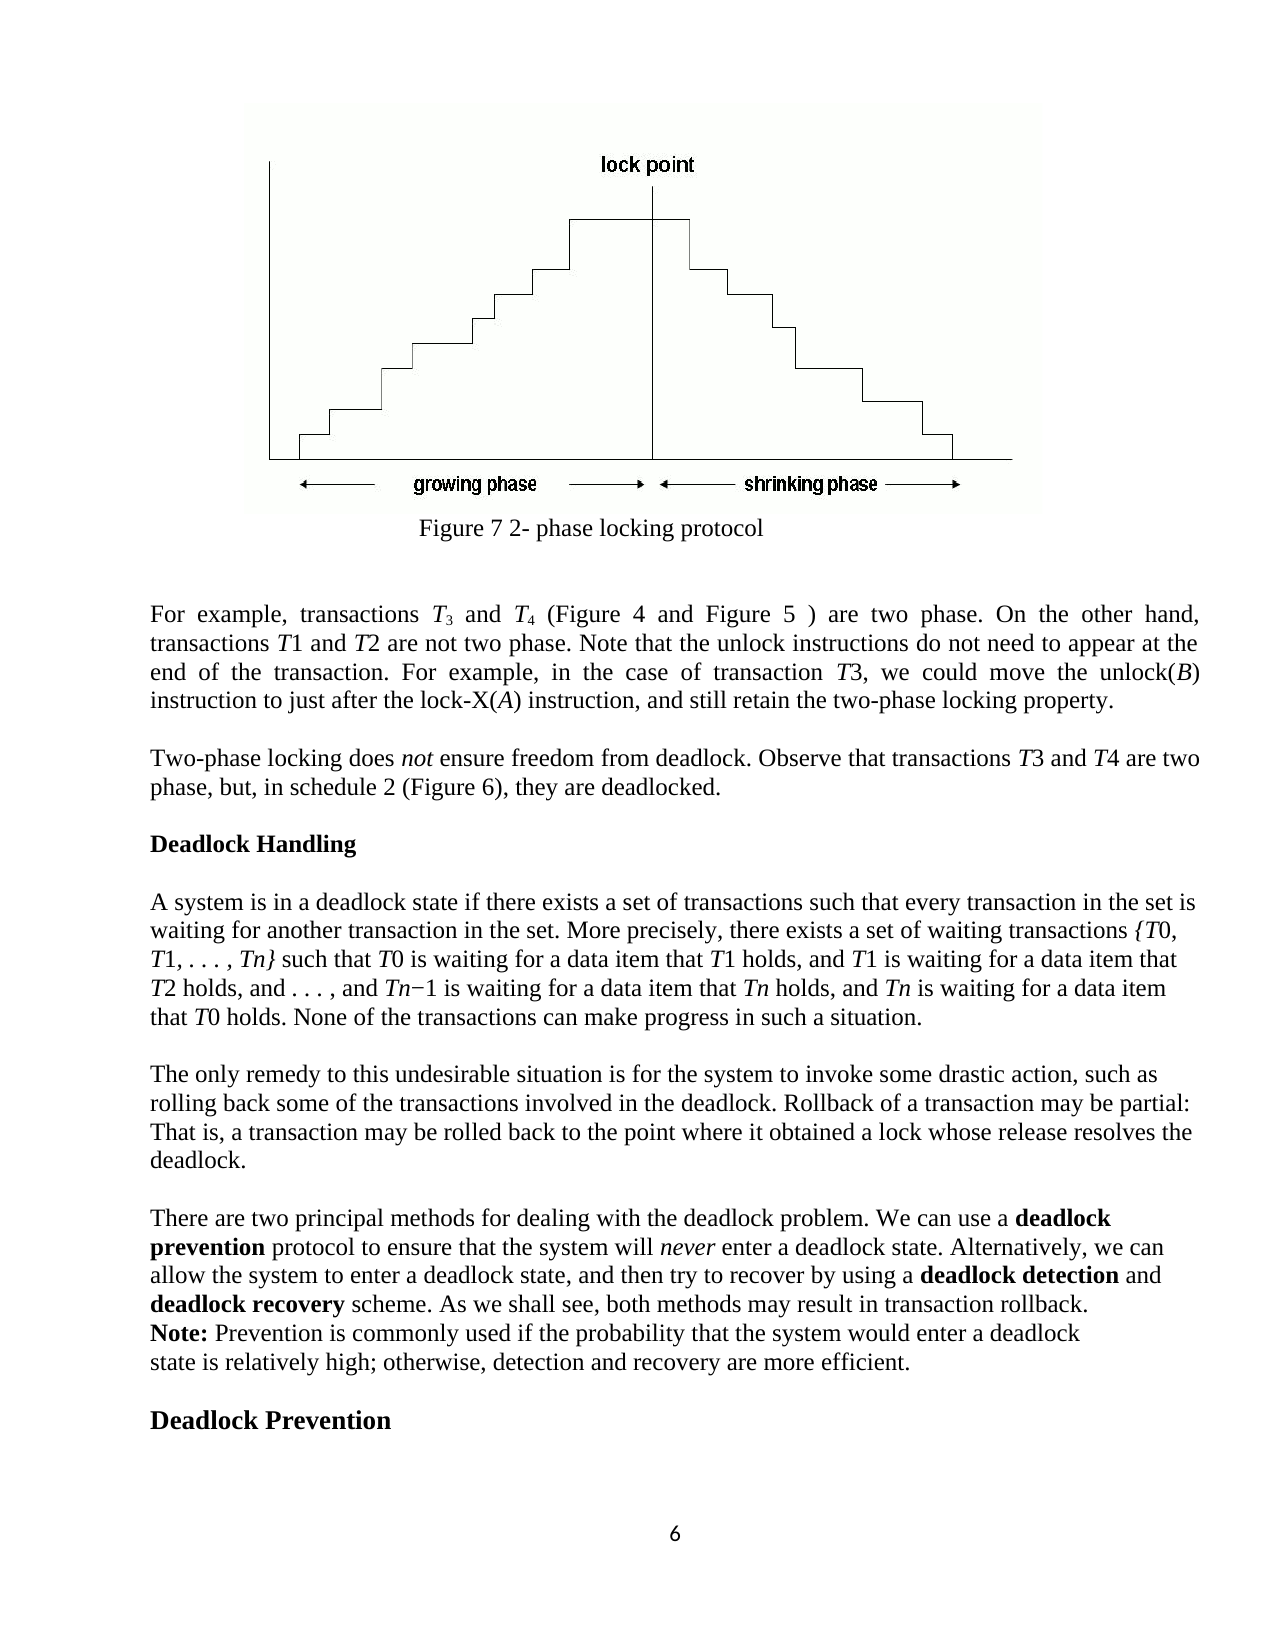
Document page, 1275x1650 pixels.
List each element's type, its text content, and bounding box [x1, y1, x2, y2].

text A system is in a deadlock state if there exists a set of transactions such that every transaction in the set is waiting for another transaction in the set. More precisely, there exists a set of waiting transactions {T0, T1, . . . , Tn} such that T0 is waiting for a data item that T1 holds, and T1 is waiting for a data item that T2 holds, and . . . , and Tn−1 is waiting for a data item that Tn holds, and Tn is waiting for a data item that T0 holds. None of the transactions can make progress in such a situation. [150, 887, 1200, 1031]
text For example, transactions T3 and T4 (Figure 4 and Figure 5 ) are two phase. On the other hand, transactions T1 and T2 are not two phase. Note that the unlock instructions do not need to appear at the end of the transaction. For example, in the case of transaction T3, we could move the unlock(B) instruction to just after the lock-X(A) instruction, and still retain the two-phase locking property. [150, 599, 1200, 714]
text Two-phase locking does not ensure freedom from deadlock. Observe that transactions T3 and T4 are two phase, but, in schedule 2 (Figure 6), they are deadlocked. [150, 743, 1200, 801]
text Figure 7 2- phase locking protocol [150, 513, 1200, 542]
text Deadlock Handling [150, 829, 1200, 858]
text The only remedy to this undesirable situation is for the system to invoke some drastic action, such as rolling back some of the transactions involved in the deadlock. Rollback of a transaction may be partial: That is, a transaction may be rolled back to the point where it obtained a lock whose release resolves the deadlock. [150, 1059, 1200, 1174]
text There are two principal methods for dealing with the deadlock problem. We can use a deadlock prevention protocol to ensure that the system will never enter a deadlock state. Alternatively, we can allow the system to enter a deadlock state, and then try to recover by using a deadlock detection and deadlock recovery scheme. As we shall see, both methods may result in transaction rollback. [150, 1203, 1200, 1318]
text state is relatively high; otherwise, detection and recovery are more efficient. [150, 1347, 1200, 1376]
text Note: Prevention is commonly used if the probability that the system would enter a deadlock [150, 1318, 1200, 1347]
text Deadlock Prevention [150, 1404, 1200, 1436]
